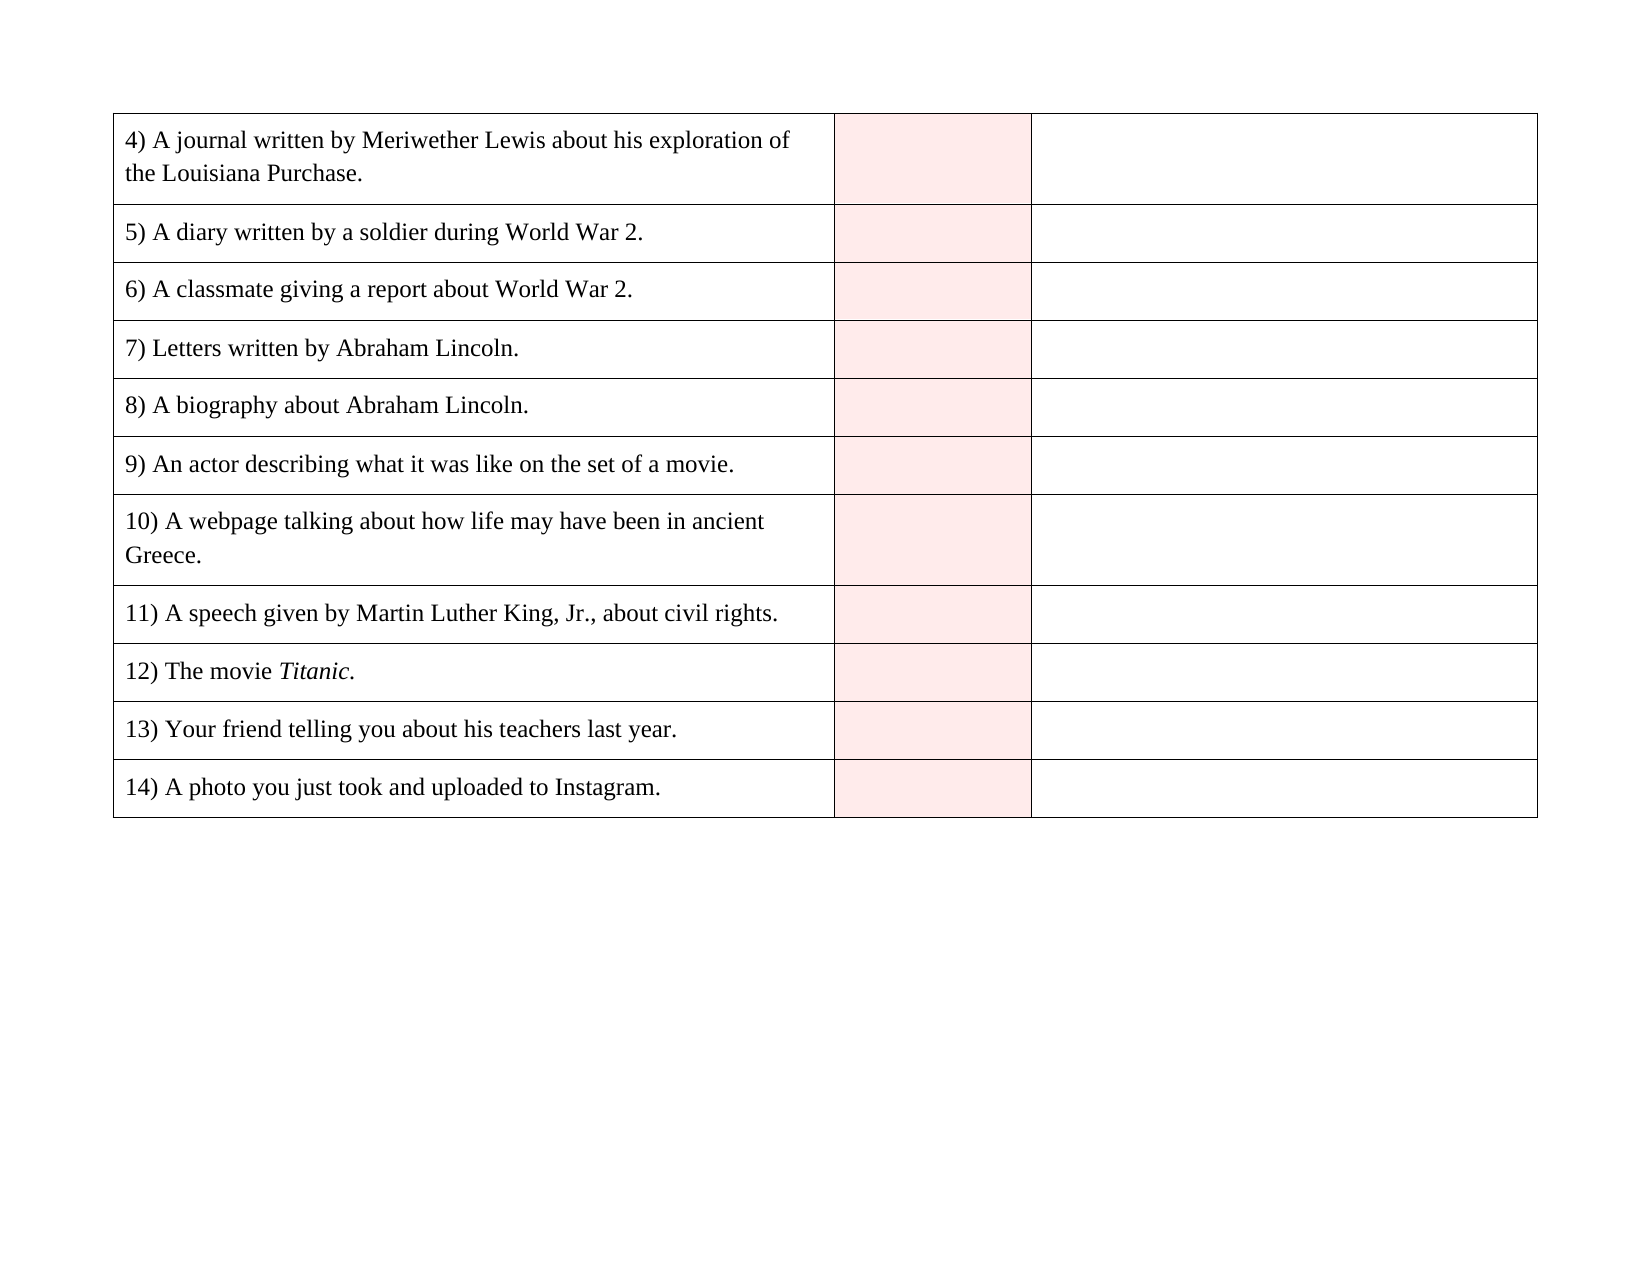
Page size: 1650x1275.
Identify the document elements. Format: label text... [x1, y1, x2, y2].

table_cell 7) Letters written by Abraham Lincoln. [114, 321, 834, 378]
table_cell 14) A photo you just took and uploaded to Instagram. [114, 760, 834, 817]
table_cell 10) A webpage talking about how life may have been in ancient Greece. [114, 495, 834, 585]
table_cell [1032, 760, 1537, 817]
table_cell [1032, 114, 1537, 203]
table_cell [1032, 702, 1537, 759]
table_cell [1032, 263, 1537, 319]
table_cell 6) A classmate giving a report about World War 2. [114, 263, 834, 319]
table_cell [835, 205, 1031, 262]
table_cell [1032, 205, 1537, 262]
table_cell [1032, 321, 1537, 378]
table_cell [835, 702, 1031, 759]
table_cell 9) An actor describing what it was like on the set of a movie. [114, 437, 834, 494]
table_cell [835, 379, 1031, 436]
table_cell [835, 114, 1031, 203]
table_cell [835, 495, 1031, 585]
table_cell 8) A biography about Abraham Lincoln. [114, 379, 834, 436]
table_cell [1032, 379, 1537, 436]
table_cell 12) The movie Titanic. [114, 644, 834, 701]
table_cell [835, 263, 1031, 319]
table_cell [835, 321, 1031, 378]
table_cell [1032, 586, 1537, 643]
table_cell [835, 760, 1031, 817]
table_cell [1032, 437, 1537, 494]
table_cell 4) A journal written by Meriwether Lewis about his exploration of the Louisiana Purchase. [114, 114, 834, 203]
table_cell 5) A diary written by a soldier during World War 2. [114, 205, 834, 262]
table_cell 11) A speech given by Martin Luther King, Jr., about civil rights. [114, 586, 834, 643]
table_cell [1032, 495, 1537, 585]
table_cell [1032, 644, 1537, 701]
table_cell 13) Your friend telling you about his teachers last year. [114, 702, 834, 759]
table_cell [835, 644, 1031, 701]
table_cell [835, 586, 1031, 643]
table_cell [835, 437, 1031, 494]
